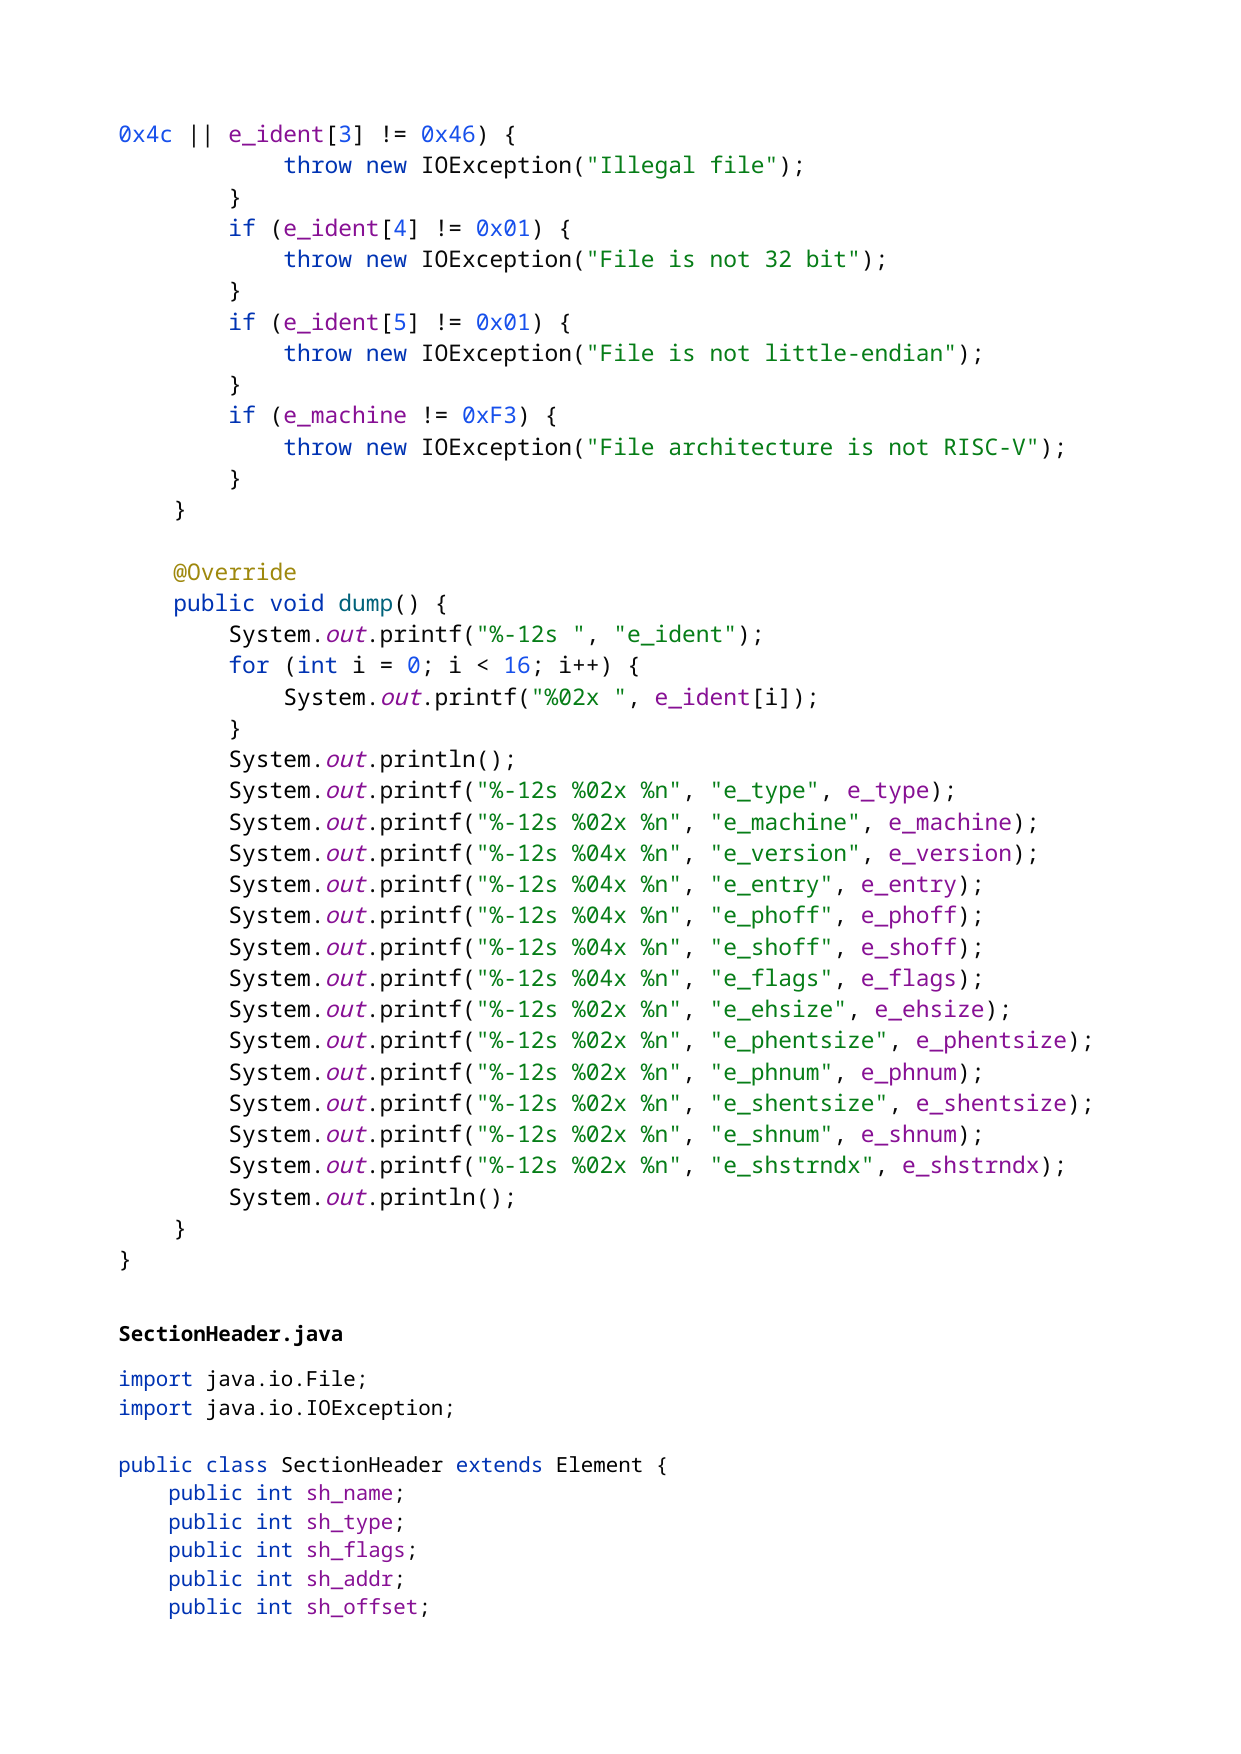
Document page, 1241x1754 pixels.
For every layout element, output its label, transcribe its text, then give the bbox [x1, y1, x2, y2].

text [118, 1364, 1122, 1621]
text SectionHeader.java [118, 1319, 1122, 1348]
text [118, 118, 1122, 1274]
